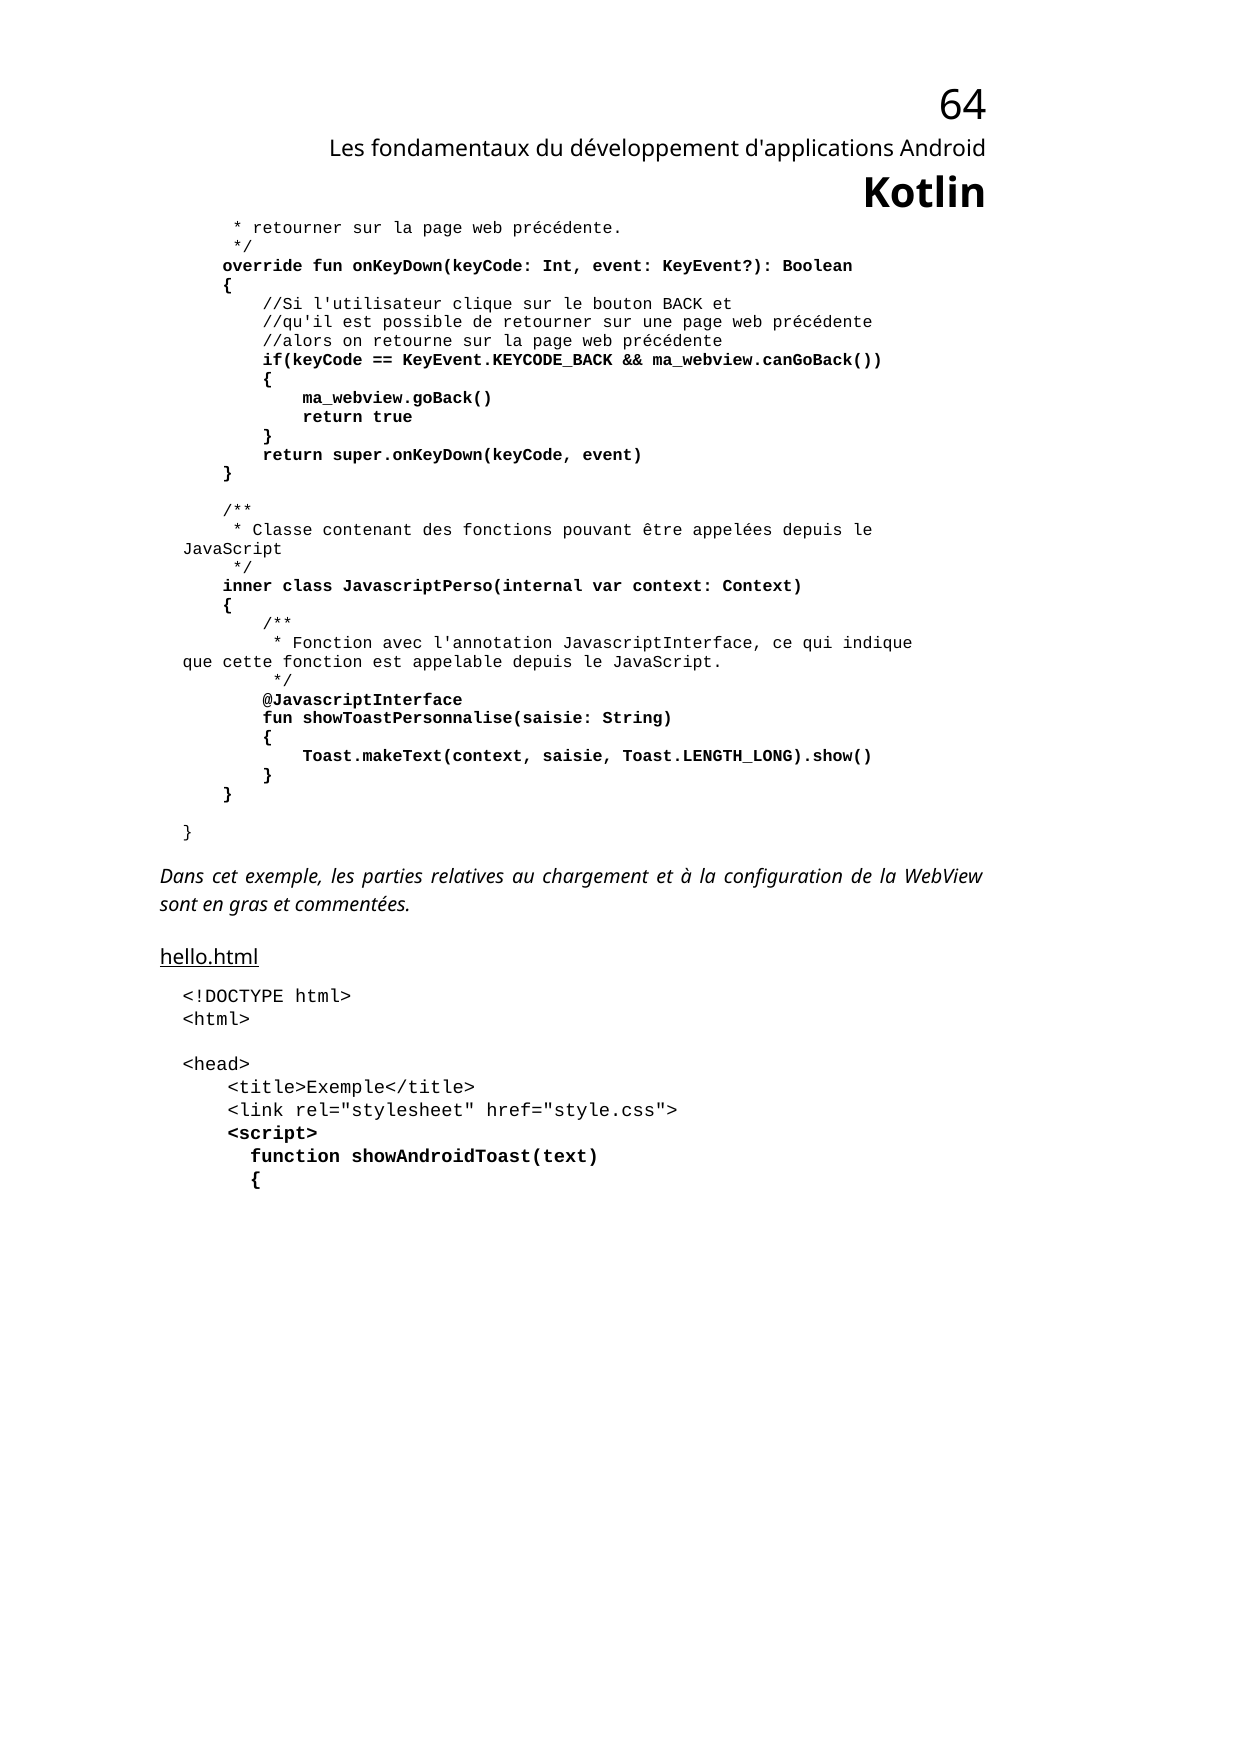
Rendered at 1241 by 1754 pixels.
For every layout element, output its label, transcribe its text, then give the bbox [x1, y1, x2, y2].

text package fr.acos.fonctionjavascriptappellefonctionkotlin import android.support.v7.app.AppCompatActivity import android.os.Bundle import android.view.KeyEvent import android.webkit.* import kotlinx.android.synthetic.main.activity_main.* import android.widget.Toast import android.webkit.JavascriptInterface import android.content.Context /** * Classe de l'activité pour tester les WebView * avec des pages web locales. */ class MainActivity : AppCompatActivity() { override fun onCreate(savedInstanceState: Bundle?) { super.onCreate(savedInstanceState) setContentView(R.layout.activity_main) //Chargement d'une page web distante. ma_webview.loadUrl("file:///android_asset/hello.html") //Activation du JavaScript. ma_webview.settings.javaScriptEnabled = true //Lien entre la webView et la classe contenant les fonctions appelables par le JavaScript ma_webview.addJavascriptInterface(JavascriptPerso(this),"Android") //Pour rester sur l'application lors d'un clic sur un lien. ma_webview.webViewClient = object : WebViewClient() { //Lors d'un clic sur un lien. override fun shouldOverrideUrlLoading(view: WebView?, request: WebResourceRequest?): Boolean { //Le lien est chargé au sein de la WebView view!!.loadUrl(request!!.url.toString()) return true; } } //Pour afficher le contenu de la fonction (JavaScript) alert() ma_webview.webChromeClient = object : WebChromeClient() { override fun onJsAlert(view: WebView, url: String, message: String, result: JsResult): Boolean { return super.onJsAlert(view, url, message, result) } } } /** * Modification du comportement du bouton BACK. * Pour ne pas quitter l'application mais * retourner sur la page web précédente. */ override fun onKeyDown(keyCode: Int, event: KeyEvent?): Boolean { //Si l'utilisateur clique sur le bouton BACK et //qu'il est possible de retourner sur une page web précédente //alors on retourne sur la page web précédente if(keyCode == KeyEvent.KEYCODE_BACK && ma_webview.canGoBack()) { ma_webview.goBack() return true } return super.onKeyDown(keyCode, event) } /** * Classe contenant des fonctions pouvant être appelées depuis le JavaScript */ inner class JavascriptPerso(internal var context: Context) { /** * Fonction avec l'annotation JavascriptInterface, ce qui indique que cette fonction est appelable depuis le JavaScript. */ @JavascriptInterface fun showToastPersonnalise(saisie: String) { Toast.makeText(context, saisie, Toast.LENGTH_LONG).show() } } } [182, 220, 986, 842]
text hello.html [159, 942, 986, 970]
text Dans cet exemple, les parties relatives au chargement et à la configuration de la WebView sont en gras et commentées. [159, 863, 986, 917]
text <!DOCTYPE html> <html> <head> <title>Exemple</title> <link rel="stylesheet" href="style.css"> <script> function showAndroidToast(text) { Android.showToastPersonnalise(text); } </script> </head> <body> <div id="info">Inter has ruinarum varietates a Nisibi quam tuebatur accitus Vrsicinus</div> <p/> <div class="contenu"> <a href="hello.html" onclick="showAndroidToast('wololo');"> Appel fonction Kotlin</a> </div> </body> </html> [182, 985, 986, 1191]
